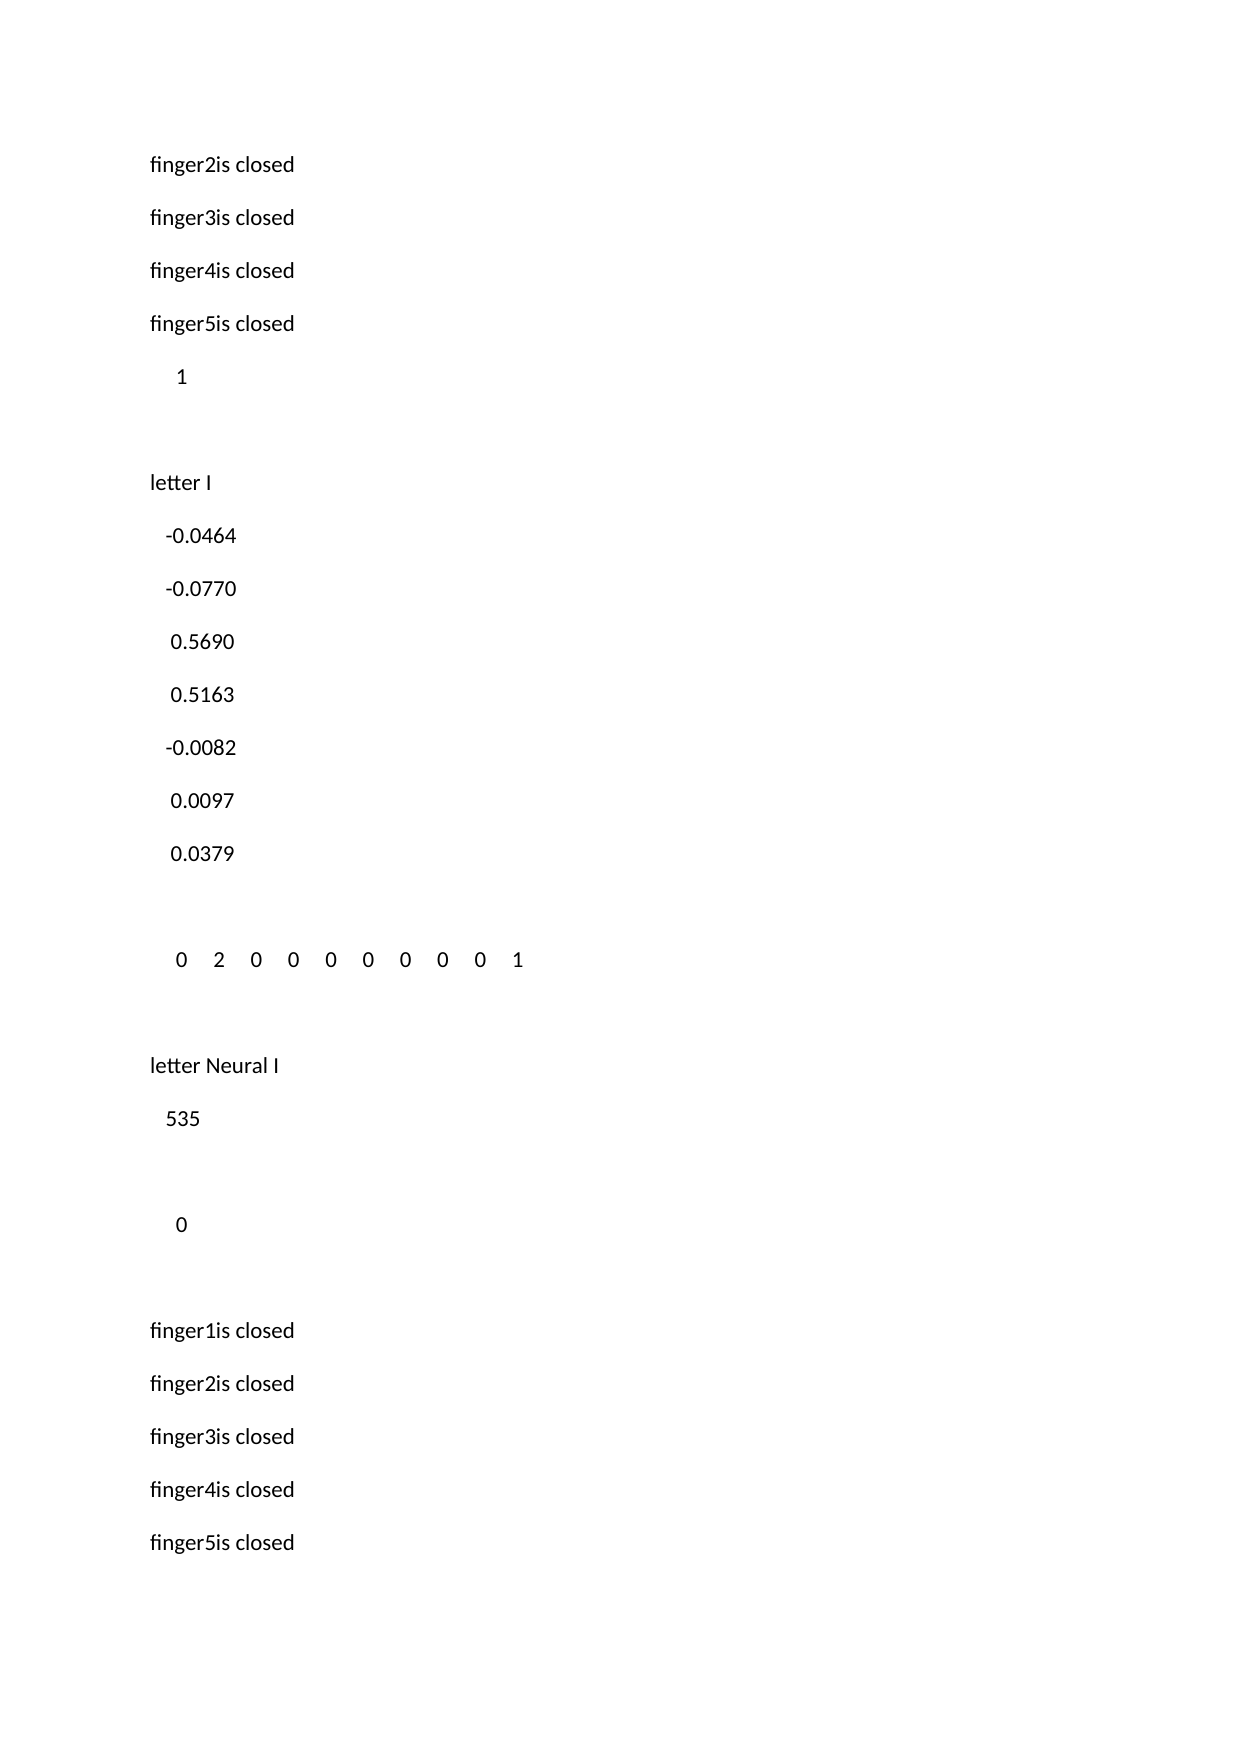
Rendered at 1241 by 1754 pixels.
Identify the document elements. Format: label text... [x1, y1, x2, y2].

text finger2is closed [150, 1369, 1090, 1397]
text 0 [150, 1210, 1090, 1238]
text finger2is closed [150, 150, 1090, 178]
text 1 [150, 362, 1090, 390]
text 0 2 0 0 0 0 0 0 0 1 [150, 945, 1090, 973]
text finger4is closed [150, 256, 1090, 284]
text finger4is closed [150, 1476, 1090, 1503]
text finger3is closed [150, 203, 1090, 231]
text finger5is closed [150, 1528, 1090, 1557]
text -0.0082 [150, 733, 1090, 761]
text letter Neural I [150, 1051, 1090, 1079]
text 535 [150, 1104, 1090, 1132]
text 0.5690 [150, 627, 1090, 655]
text -0.0770 [150, 574, 1090, 602]
text -0.0464 [150, 521, 1090, 549]
text 0.0097 [150, 786, 1090, 814]
text finger5is closed [150, 309, 1090, 337]
text 0.0379 [150, 839, 1090, 867]
text finger3is closed [150, 1422, 1090, 1451]
text finger1is closed [150, 1316, 1090, 1344]
text letter I [150, 468, 1090, 496]
text 0.5163 [150, 680, 1090, 708]
